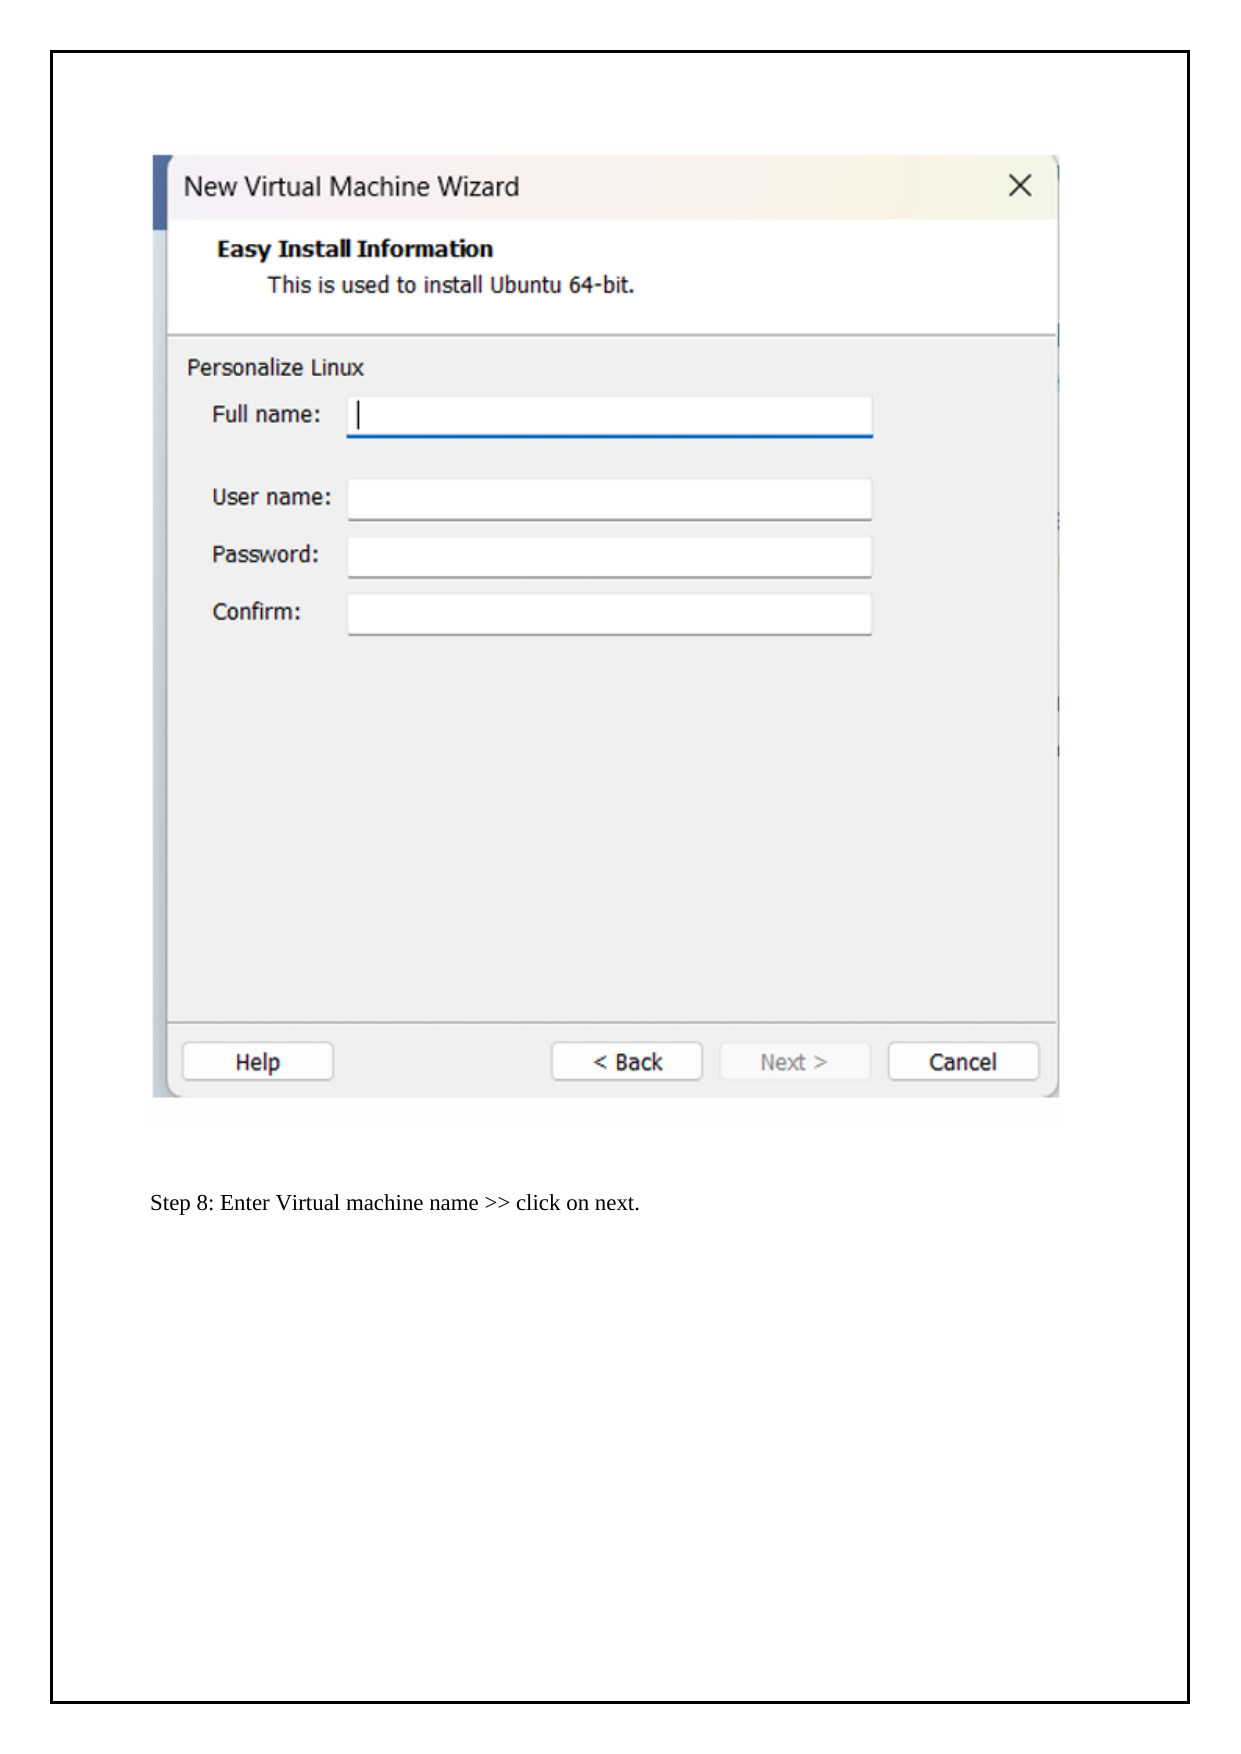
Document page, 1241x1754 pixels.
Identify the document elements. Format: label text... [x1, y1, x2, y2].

text Step 8: Enter Virtual machine name >> click on next. [150, 1189, 1090, 1215]
picture [150, 150, 1060, 1126]
